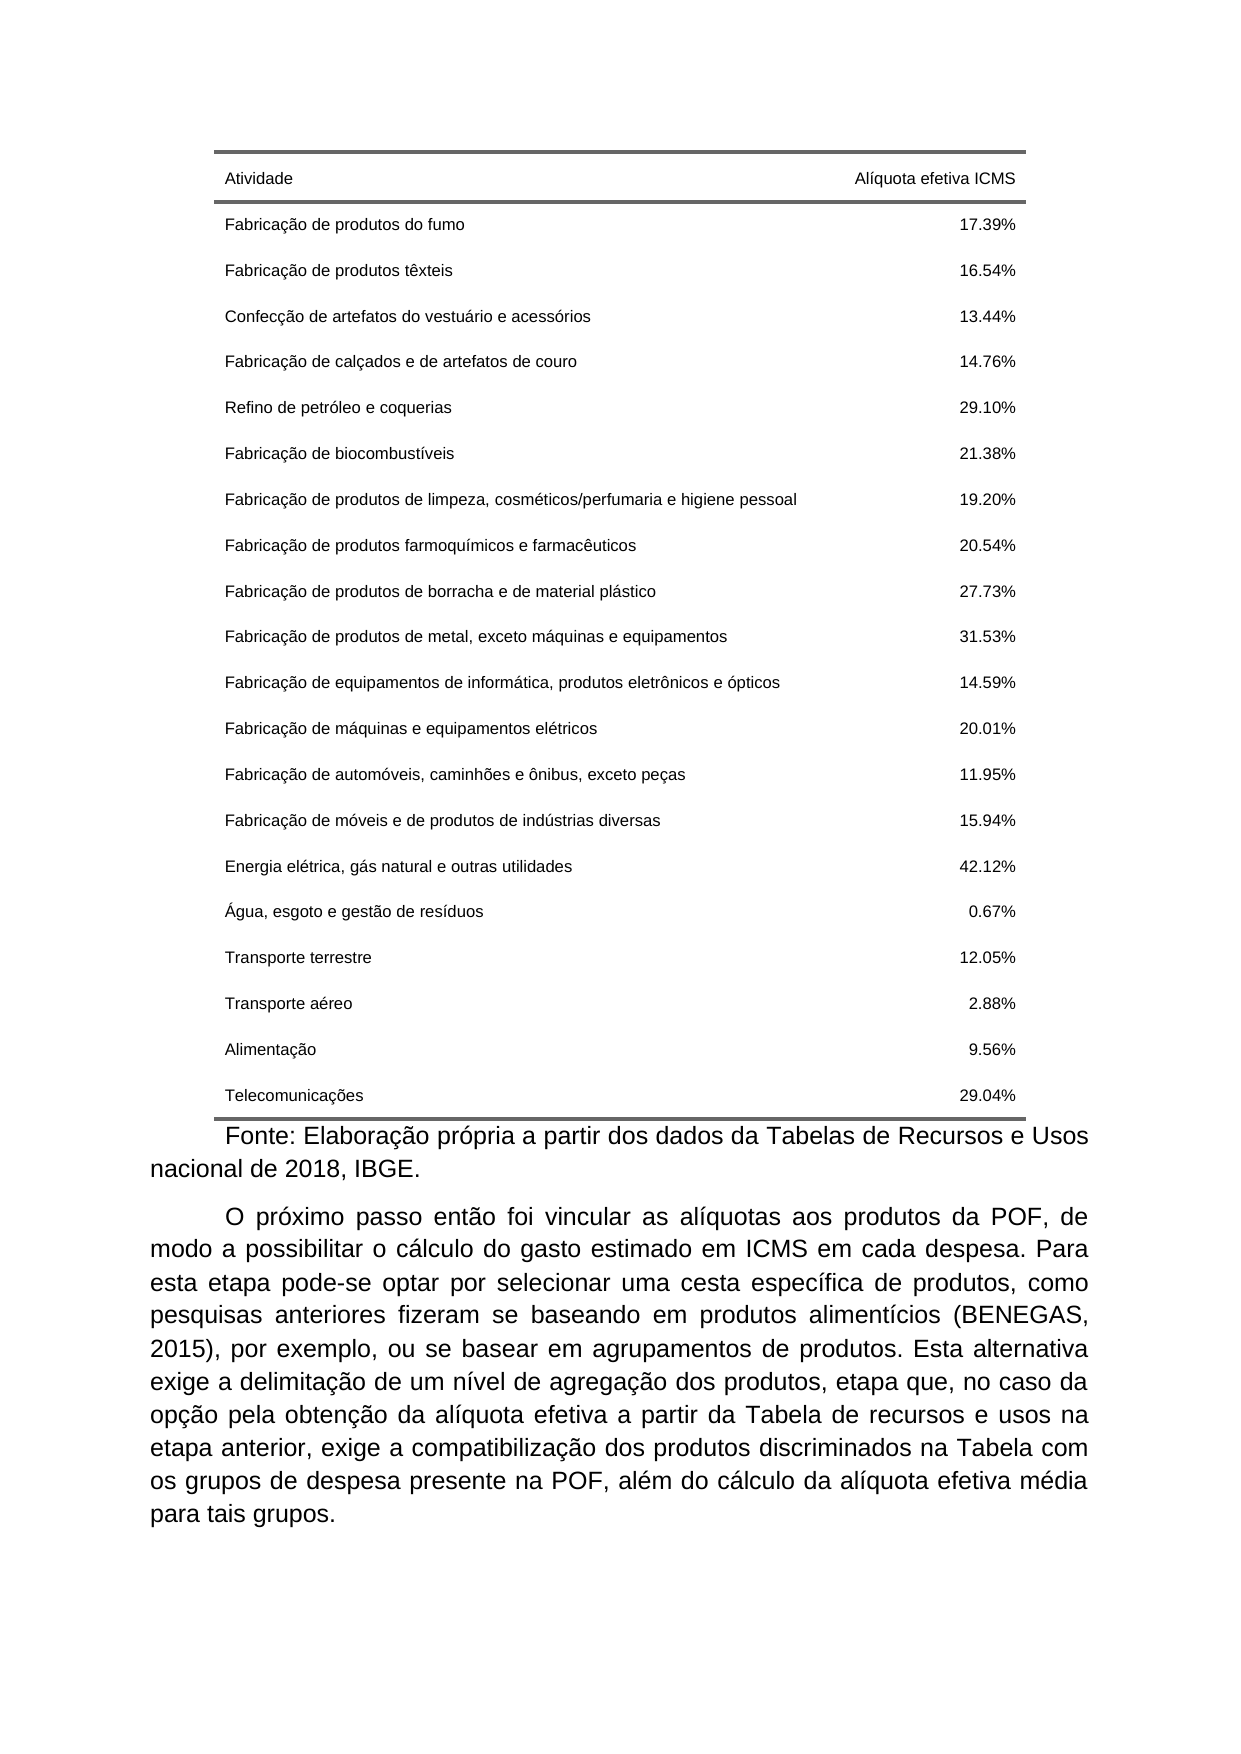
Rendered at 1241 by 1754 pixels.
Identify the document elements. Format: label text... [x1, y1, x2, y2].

table_cell Fabricação de produtos do fumo [214, 204, 819, 246]
table_cell 16.54% [819, 246, 1026, 292]
table_cell Energia elétrica, gás natural e outras utilidades [214, 842, 819, 887]
table_cell Fabricação de máquinas e equipamentos elétricos [214, 704, 819, 750]
table_cell 17.39% [819, 204, 1026, 246]
table_cell 42.12% [819, 842, 1026, 887]
table_cell Fabricação de biocombustíveis [214, 429, 819, 475]
table_cell 19.20% [819, 475, 1026, 521]
table_cell Transporte aéreo [214, 979, 819, 1025]
text Fonte: Elaboração própria a partir dos dados da Tabelas de Recursos e Usos nacional de 2018, IBGE. [150, 1121, 1090, 1183]
table_cell Alimentação [214, 1025, 819, 1071]
table_cell Fabricação de produtos de metal, exceto máquinas e equipamentos [214, 613, 819, 658]
table_cell 9.56% [819, 1025, 1026, 1071]
table_cell 15.94% [819, 796, 1026, 842]
table_cell 2.88% [819, 979, 1026, 1025]
table_header Alíquota efetiva ICMS [819, 154, 1026, 200]
table_cell 29.04% [819, 1071, 1026, 1117]
table_cell Fabricação de automóveis, caminhões e ônibus, exceto peças [214, 750, 819, 796]
table_header Atividade [214, 154, 819, 200]
table_cell 0.67% [819, 888, 1026, 933]
table_cell 29.10% [819, 383, 1026, 429]
table_cell Fabricação de móveis e de produtos de indústrias diversas [214, 796, 819, 842]
table_cell Fabricação de calçados e de artefatos de couro [214, 338, 819, 383]
table_cell 14.76% [819, 338, 1026, 383]
table_cell 14.59% [819, 658, 1026, 704]
table_cell Telecomunicações [214, 1071, 819, 1117]
table_cell Água, esgoto e gestão de resíduos [214, 888, 819, 933]
table_cell Refino de petróleo e coquerias [214, 383, 819, 429]
table_cell 11.95% [819, 750, 1026, 796]
table_cell Transporte terrestre [214, 933, 819, 979]
table_cell Confecção de artefatos do vestuário e acessórios [214, 292, 819, 337]
table_cell Fabricação de produtos têxteis [214, 246, 819, 292]
table_cell Fabricação de equipamentos de informática, produtos eletrônicos e ópticos [214, 658, 819, 704]
table_cell 20.01% [819, 704, 1026, 750]
table_cell 13.44% [819, 292, 1026, 337]
table_cell Fabricação de produtos farmoquímicos e farmacêuticos [214, 521, 819, 567]
table_cell 21.38% [819, 429, 1026, 475]
table_cell 27.73% [819, 567, 1026, 612]
table_cell 12.05% [819, 933, 1026, 979]
table_cell Fabricação de produtos de limpeza, cosméticos/perfumaria e higiene pessoal [214, 475, 819, 521]
table_cell 31.53% [819, 613, 1026, 658]
table_cell Fabricação de produtos de borracha e de material plástico [214, 567, 819, 612]
text O próximo passo então foi vincular as alíquotas aos produtos da POF, de modo a possibilitar o cálculo do gasto estimado em ICMS em cada despesa. Para esta etapa pode-se optar por selecionar uma cesta específica de produtos, como pesquisas anteriores fizeram se baseando em produtos alimentícios (BENEGAS, 2015), por exemplo, ou se basear em agrupamentos de produtos. Esta alternativa exige a delimitação de um nível de agregação dos produtos, etapa que, no caso da opção pela obtenção da alíquota efetiva a partir da Tabela de recursos e usos na etapa anterior, exige a compatibilização dos produtos discriminados na Tabela com os grupos de despesa presente na POF, além do cálculo da alíquota efetiva média para tais grupos. [150, 1201, 1090, 1527]
table_cell 20.54% [819, 521, 1026, 567]
